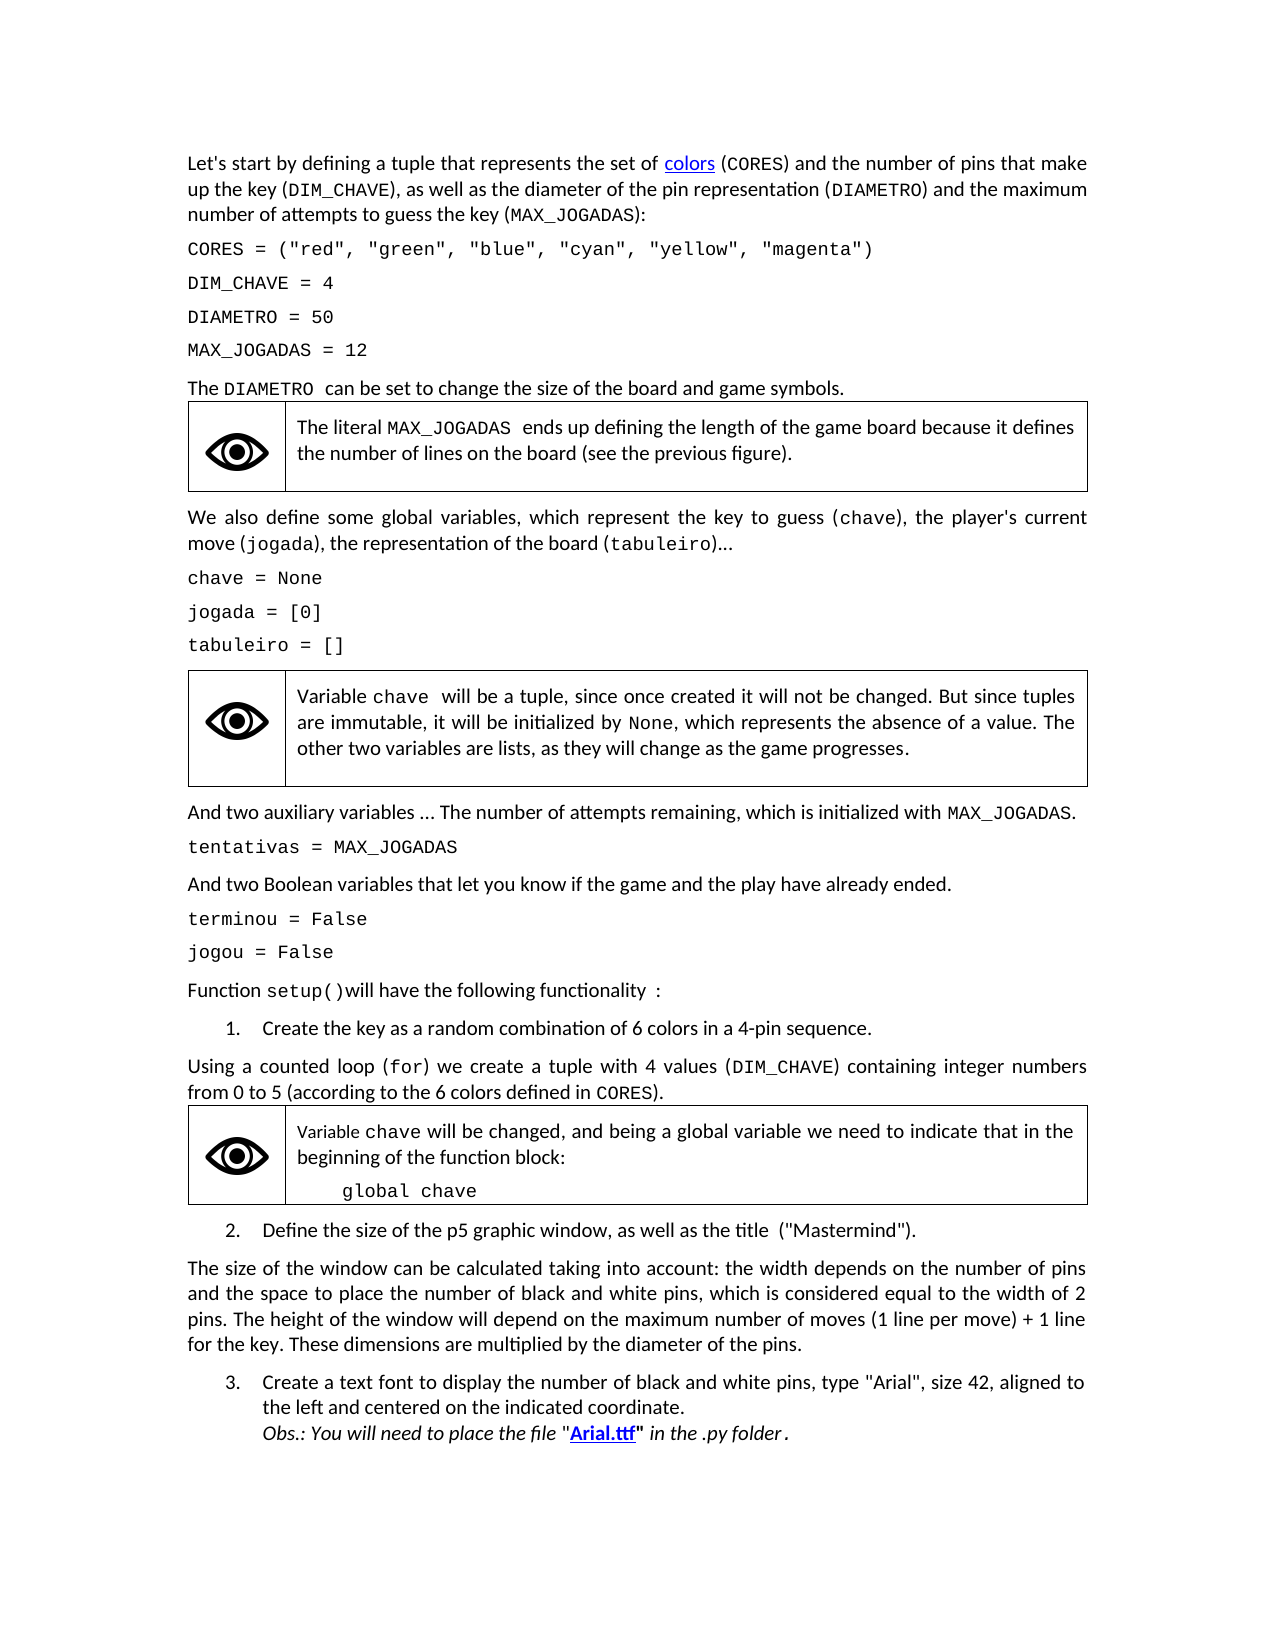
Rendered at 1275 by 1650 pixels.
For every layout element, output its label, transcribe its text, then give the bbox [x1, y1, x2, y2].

text We also define some global variables, which represent the key to guess (chave), the player's current move (jogada), the representation of the board (tabuleiro)... [187, 504, 1087, 556]
picture [199, 683, 275, 759]
text tentativas = MAX_JOGADAS [187, 838, 1087, 859]
list Define the size of the p5 graphic window, as well as the title ("Mastermind"). [225, 1217, 1087, 1242]
text And two Boolean variables that let you know if the game and the play have already ended. [187, 872, 1087, 897]
text MAX_JOGADAS = 12 [187, 341, 1087, 362]
list Create the key as a random combination of 6 colors in a 4-pin sequence. [225, 1015, 1087, 1041]
table_header Variable chave will be changed, and being a global variable we need to indicate that in the beginning of the function block: global chave [286, 1106, 1087, 1203]
text And two auxiliary variables ... The number of attempts remaining, which is initialized with MAX_JOGADAS. [187, 799, 1087, 825]
picture [199, 1118, 275, 1194]
picture [199, 414, 275, 490]
text jogou = False [187, 943, 1087, 964]
table_header [189, 671, 285, 786]
text CORES = ("red", "green", "blue", "cyan", "yellow", "magenta") [187, 240, 1087, 261]
text tabuleiro = [] [187, 636, 1087, 657]
table_header [189, 402, 285, 491]
text DIAMETRO = 50 [187, 307, 1087, 329]
text Let's start by defining a tuple that represents the set of colors (CORES) and the number of pins that make up the key (DIM_CHAVE), as well as the diameter of the pin representation (DIAMETRO) and the maximum number of attempts to guess the key (MAX_JOGADAS): [187, 150, 1087, 227]
table_header [189, 1106, 285, 1203]
table_header The literal MAX_JOGADAS ends up defining the length of the game board because it defines the number of lines on the board (see the previous figure). [286, 402, 1087, 491]
text terminou = False [187, 909, 1087, 931]
text chave = None [187, 569, 1087, 590]
text DIM_CHAVE = 4 [187, 274, 1087, 295]
table_header Variable chave will be a tuple, since once created it will not be changed. But since tuples are immutable, it will be initialized by None, which represents the absence of a value. The other two variables are lists, as they will change as the game progresses. [286, 671, 1087, 786]
text Using a counted loop (for) we create a tuple with 4 values (DIM_CHAVE) containing integer numbers from 0 to 5 (according to the 6 colors defined in CORES). [187, 1053, 1087, 1105]
list Obs.: You will need to place the file "Arial.ttf" in the .py folder. [262, 1420, 1087, 1446]
text The size of the window can be calculated taking into account: the width depends on the number of pins and the space to place the number of black and white pins, which is considered equal to the width of 2 pins. The height of the window will depend on the maximum number of moves (1 line per move) + 1 line for the key. These dimensions are multiplied by the diameter of the pins. [187, 1255, 1087, 1357]
text The DIAMETRO can be set to change the size of the board and game symbols. [187, 375, 1087, 401]
text Function setup()will have the following functionality : [187, 977, 1087, 1003]
list Create a text font to display the number of black and white pins, type "Arial", size 42, aligned to the left and centered on the indicated coordinate. [225, 1369, 1087, 1420]
text jogada = [0] [187, 602, 1087, 624]
